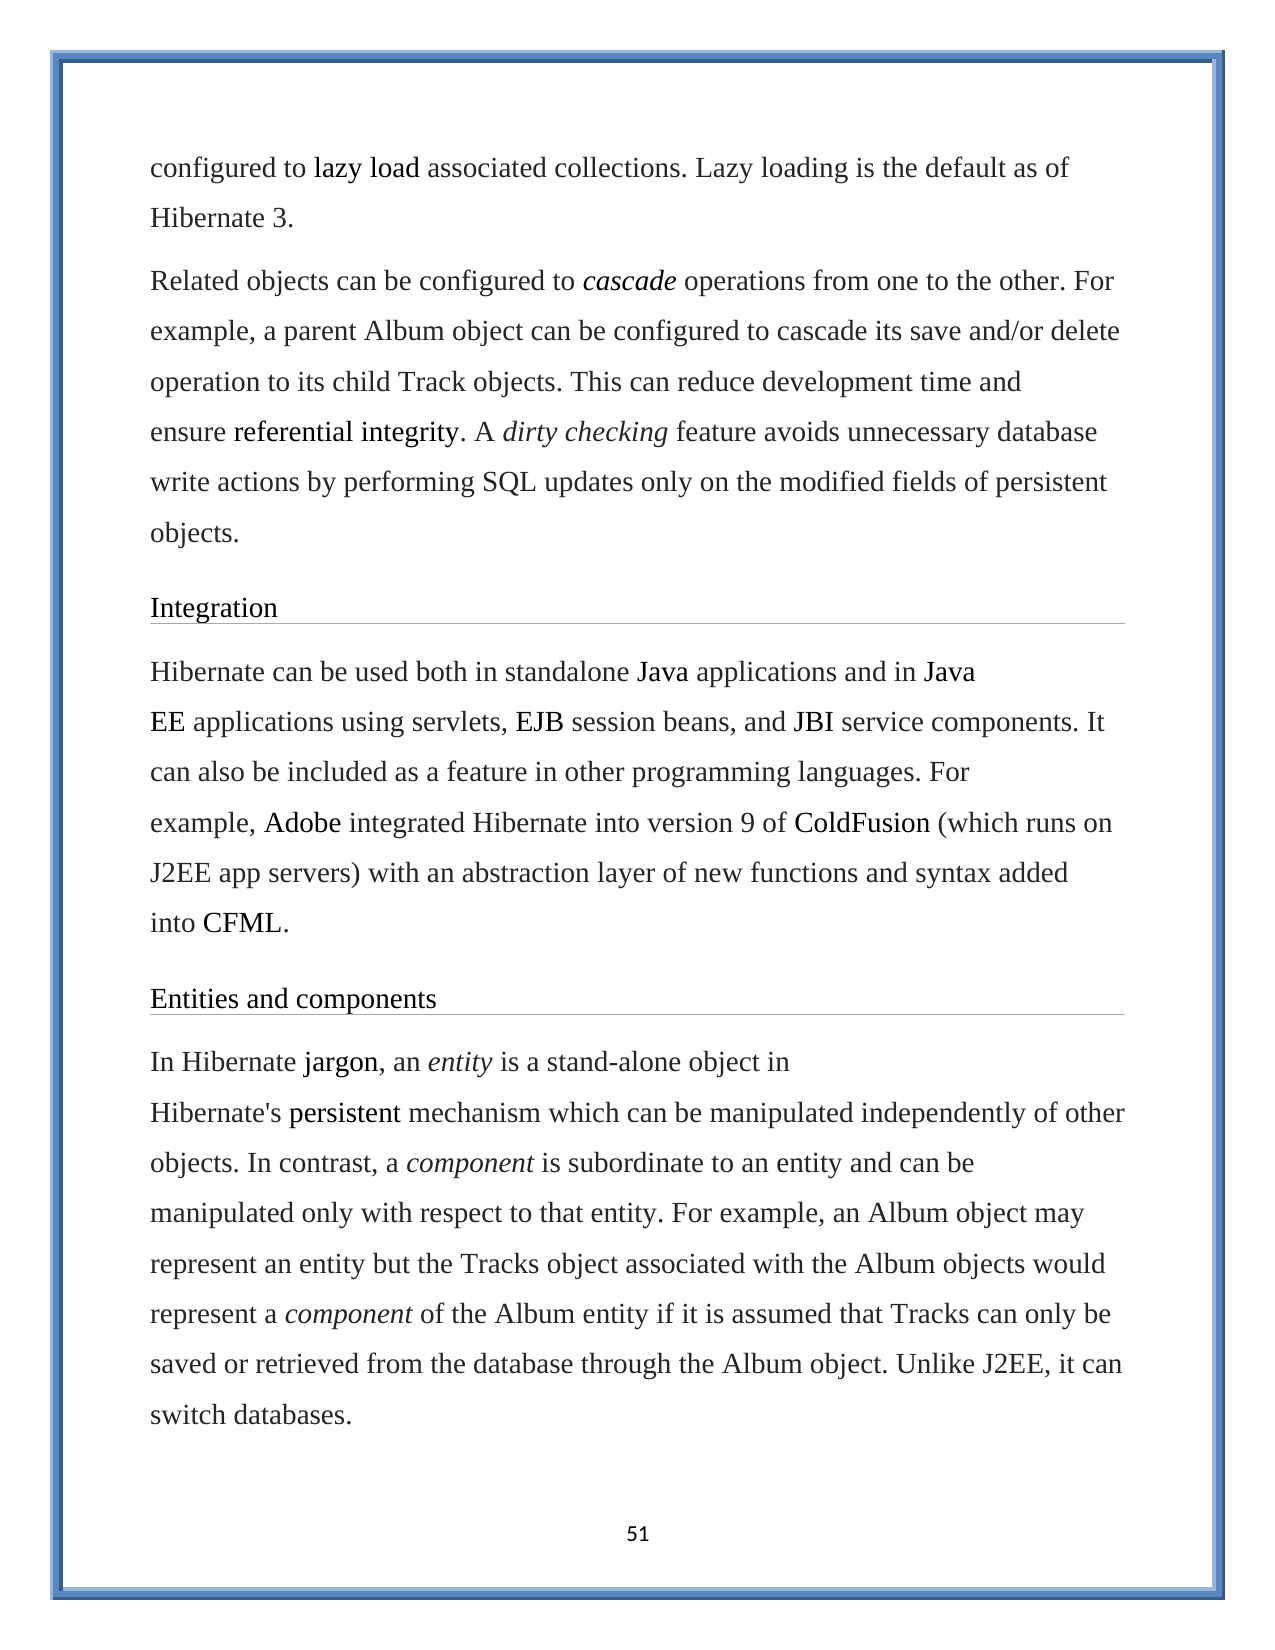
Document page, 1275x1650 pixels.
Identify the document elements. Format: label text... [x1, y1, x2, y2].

subtitle Entities and components [150, 981, 1125, 1014]
text In Hibernate jargon, an entity is a stand-alone object in Hibernate's persistent mechanism which can be manipulated independently of other objects. In contrast, a component is subordinate to an entity and can be manipulated only with respect to that entity. For example, an Album object may represent an entity but the Tracks object associated with the Album objects would represent a component of the Album entity if it is assumed that Tracks can only be saved or retrieved from the database through the Album object. Unlike J2EE, it can switch databases. [150, 1044, 1125, 1430]
text Hibernate can be used both in standalone Java applications and in Java EE applications using servlets, EJB session beans, and JBI service components. It can also be included as a feature in other programming languages. For example, Adobe integrated Hibernate into version 9 of ColdFusion (which runs on J2EE app servers) with an abstraction layer of new functions and syntax added into CFML. [150, 654, 1125, 939]
text Related objects can be configured to cascade operations from one to the other. For example, a parent Album object can be configured to cascade its save and/or delete operation to its child Track objects. This can reduce development time and ensure referential integrity. A dirty checking feature avoids unnecessary database write actions by performing SQL updates only on the modified fields of persistent objects. [150, 263, 1125, 548]
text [150, 150, 1125, 234]
subtitle Integration [150, 590, 1125, 623]
